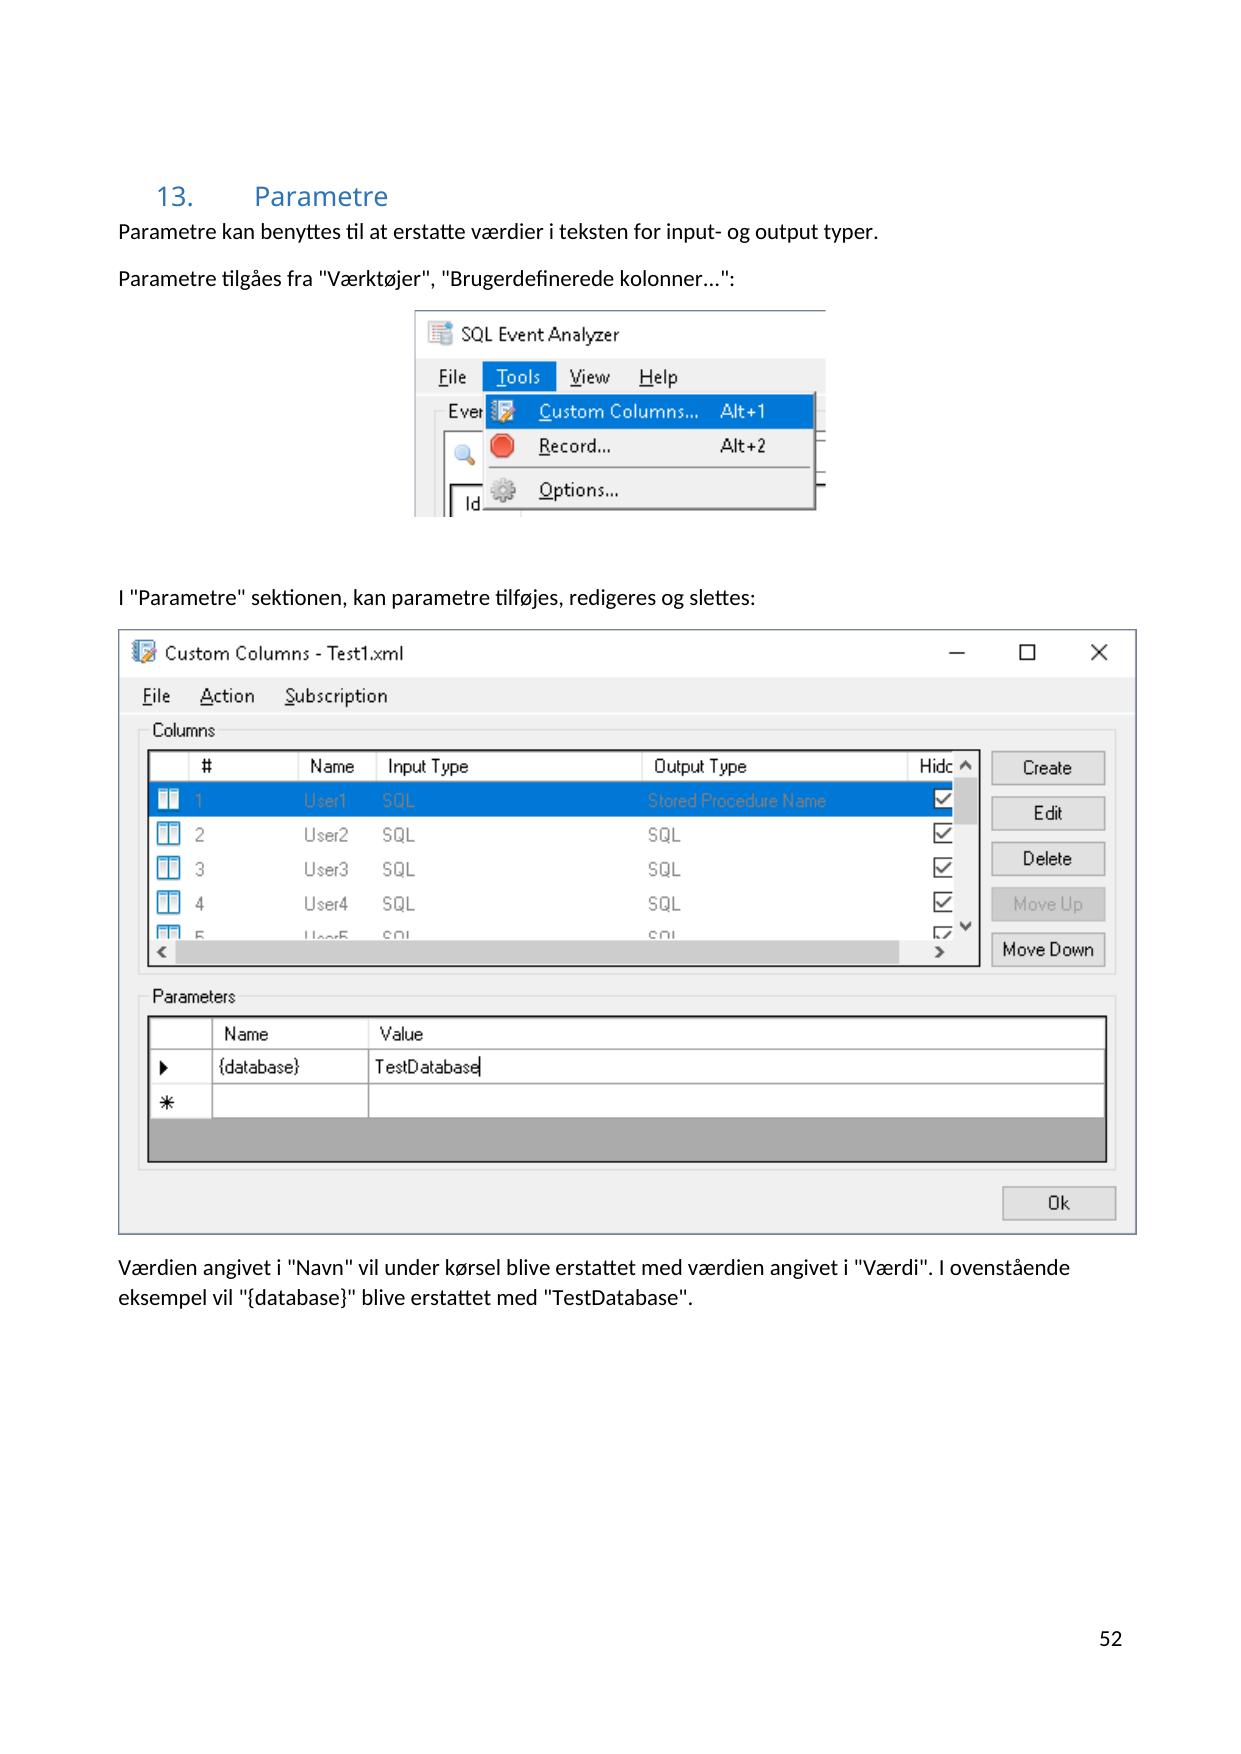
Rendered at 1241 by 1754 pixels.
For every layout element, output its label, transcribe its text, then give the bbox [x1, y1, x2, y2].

subtitle Parametre [156, 177, 1122, 214]
text Parametre tilgåes fra "Værktøjer", "Brugerdefinerede kolonner...": [118, 264, 1122, 292]
picture [118, 629, 1137, 1235]
picture [414, 310, 826, 517]
text I "Parametre" sektionen, kan parametre tilføjes, redigeres og slettes: [118, 583, 1122, 611]
text Værdien angivet i "Navn" vil under kørsel blive erstattet med værdien angivet i "Værdi". I ovenstående eksempel vil "{database}" blive erstattet med "TestDatabase". [118, 1253, 1122, 1311]
text Parametre kan benyttes til at erstatte værdier i teksten for input- og output typer. [118, 217, 1122, 245]
